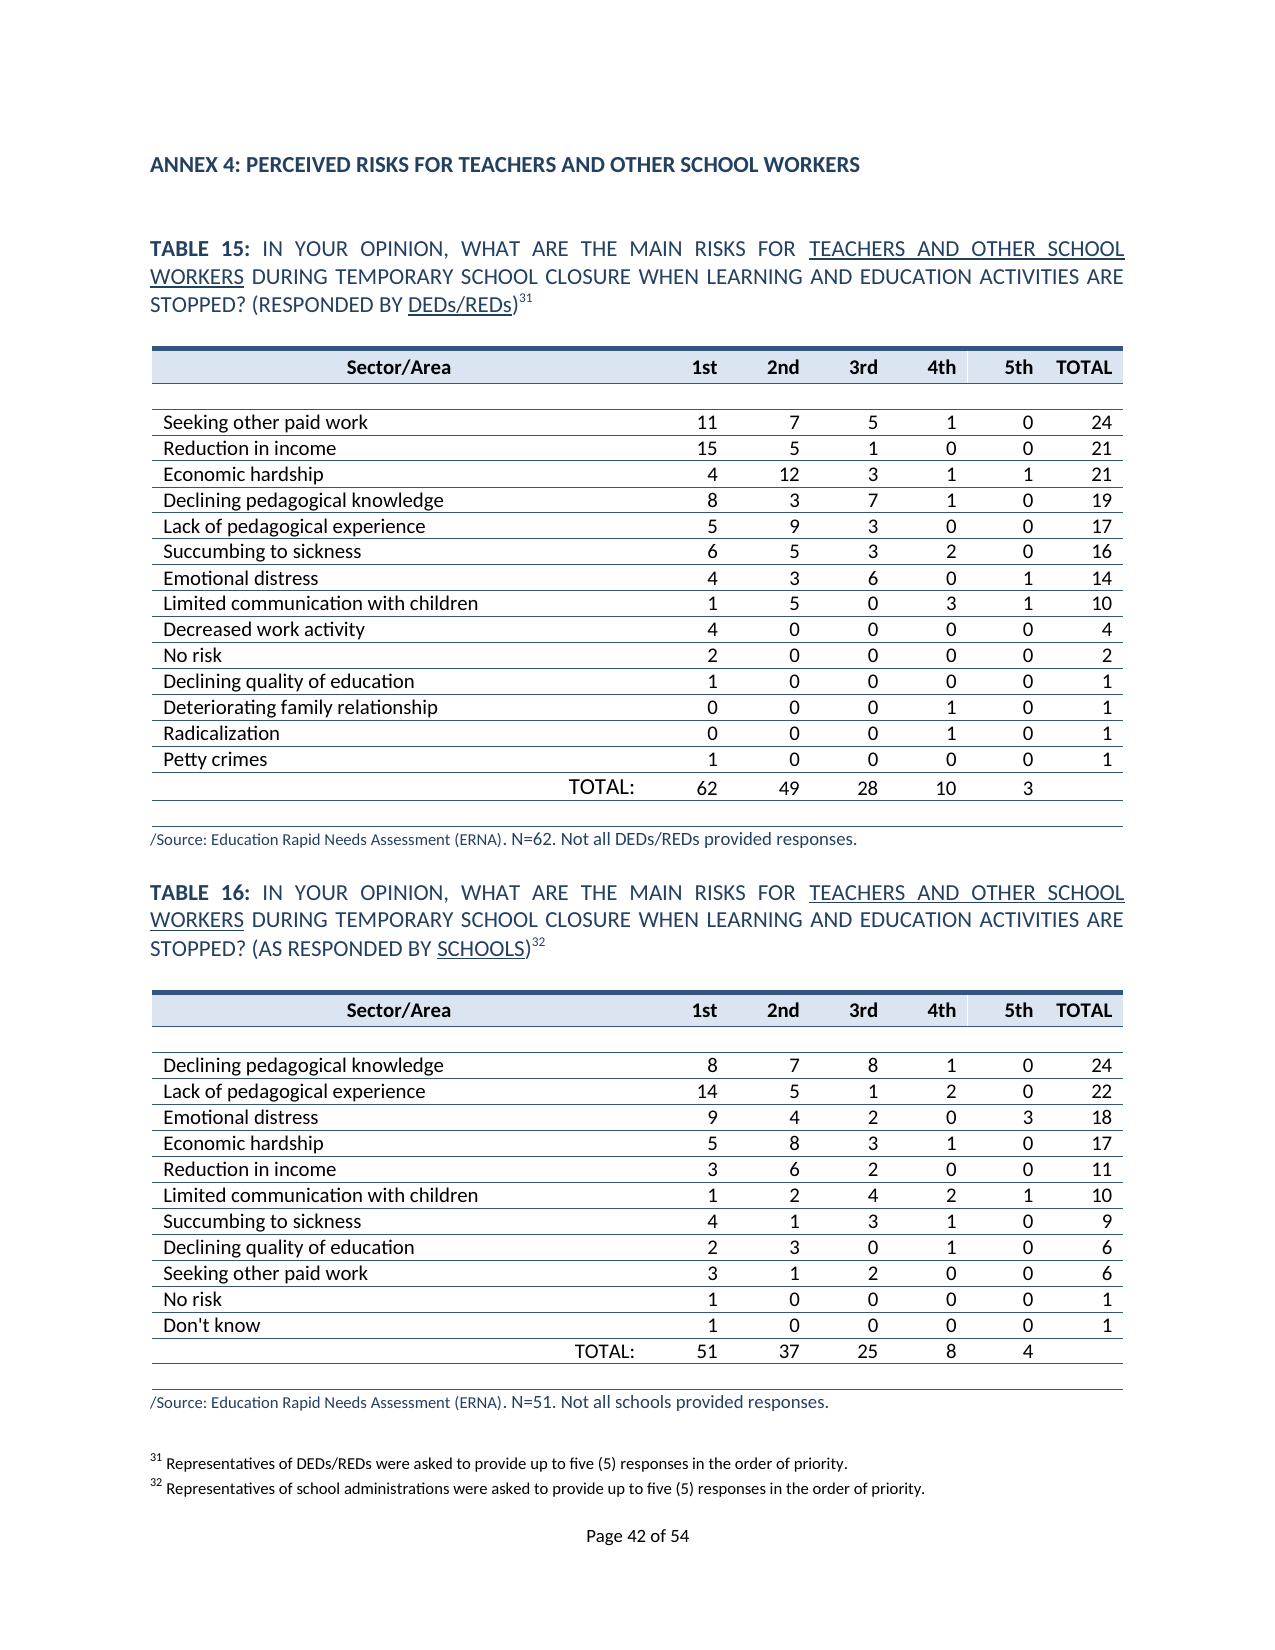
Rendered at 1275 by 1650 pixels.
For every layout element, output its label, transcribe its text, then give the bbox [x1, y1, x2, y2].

table_cell 9 [646, 1105, 729, 1130]
table_cell 7 [729, 1053, 811, 1078]
table_header 2nd [729, 995, 811, 1026]
table_cell 2 [1044, 643, 1123, 668]
table_cell 10 [889, 773, 967, 800]
table_cell 0 [968, 539, 1044, 564]
table_cell Reduction in income [152, 1157, 646, 1182]
table_cell 0 [811, 721, 889, 746]
table_cell 0 [889, 747, 967, 772]
table_cell [811, 1364, 889, 1389]
table_cell 5 [811, 410, 889, 434]
table_cell 0 [968, 721, 1044, 746]
table_cell 0 [811, 1287, 889, 1311]
table_cell 1 [968, 461, 1044, 486]
table_cell 2 [646, 1235, 729, 1259]
table_cell Seeking other paid work [152, 410, 646, 434]
table_cell 4 [646, 617, 729, 642]
table_cell 28 [811, 773, 889, 800]
table_cell 5 [729, 591, 811, 616]
table_cell [152, 1027, 646, 1052]
table_cell 1 [968, 1183, 1044, 1208]
table_cell 0 [968, 488, 1044, 512]
table_cell 10 [1044, 591, 1123, 616]
table_cell 0 [889, 643, 967, 668]
table_cell 21 [1044, 461, 1123, 486]
table_cell [968, 384, 1044, 408]
table_header 5th [968, 351, 1044, 383]
table_cell [811, 384, 889, 408]
table_cell Lack of pedagogical experience [152, 513, 646, 538]
table_cell 16 [1044, 539, 1123, 564]
table_cell 1 [968, 591, 1044, 616]
table_cell 9 [729, 513, 811, 538]
table_cell 12 [729, 461, 811, 486]
table_cell 0 [729, 747, 811, 772]
table_cell 5 [646, 513, 729, 538]
table_cell 0 [811, 695, 889, 720]
table_header 2nd [729, 351, 811, 383]
table_cell 2 [889, 1079, 967, 1104]
table_cell 37 [729, 1339, 811, 1363]
table_cell 0 [729, 669, 811, 694]
table_cell [889, 801, 967, 826]
table_cell 4 [646, 461, 729, 486]
table_cell 0 [811, 747, 889, 772]
table_cell 0 [889, 565, 967, 590]
table_cell 1 [729, 1261, 811, 1286]
table_cell 22 [1044, 1079, 1123, 1104]
table_cell 0 [889, 436, 967, 460]
table_cell Lack of pedagogical experience [152, 1079, 646, 1104]
table_cell [646, 384, 729, 408]
table_cell [1044, 384, 1123, 408]
table_cell 0 [811, 617, 889, 642]
table_cell 2 [811, 1105, 889, 1130]
table_cell 1 [889, 1235, 967, 1259]
table_cell 9 [1044, 1209, 1123, 1234]
table_cell 3 [811, 539, 889, 564]
table_cell 1 [646, 1287, 729, 1311]
table_cell 1 [1044, 695, 1123, 720]
table_cell 1 [729, 1209, 811, 1234]
table_cell 18 [1044, 1105, 1123, 1130]
table_cell 0 [968, 410, 1044, 434]
table_cell Emotional distress [152, 1105, 646, 1130]
table_cell 8 [811, 1053, 889, 1078]
table_cell 1 [889, 695, 967, 720]
table_cell 10 [1044, 1183, 1123, 1208]
table_cell 3 [729, 488, 811, 512]
table_cell 0 [889, 1105, 967, 1130]
table_cell 0 [729, 1313, 811, 1337]
table_cell [811, 801, 889, 826]
table_cell 0 [811, 669, 889, 694]
table_cell 1 [889, 488, 967, 512]
table_cell 3 [729, 565, 811, 590]
table_cell 0 [968, 669, 1044, 694]
table_cell 1 [889, 1053, 967, 1078]
table_cell [889, 1364, 967, 1389]
table_cell 0 [968, 617, 1044, 642]
table_cell 0 [811, 643, 889, 668]
table_cell [811, 1027, 889, 1052]
table_cell 0 [729, 721, 811, 746]
table_cell 25 [811, 1339, 889, 1363]
table_cell [729, 1027, 811, 1052]
table_header 3rd [811, 995, 889, 1026]
table_cell 0 [729, 617, 811, 642]
table_cell 2 [646, 643, 729, 668]
table_cell 6 [1044, 1261, 1123, 1286]
table_cell TOTAL: [152, 773, 646, 800]
table_cell 5 [729, 539, 811, 564]
table_header Sector/Area [152, 351, 646, 383]
table_cell [968, 801, 1044, 826]
table_cell 4 [646, 565, 729, 590]
table_cell 1 [889, 721, 967, 746]
table_cell 1 [968, 565, 1044, 590]
table_cell 6 [646, 539, 729, 564]
table_cell 0 [968, 1053, 1044, 1078]
table_cell 15 [646, 436, 729, 460]
table_cell [1044, 801, 1123, 826]
table_cell [646, 1364, 729, 1389]
table_cell [1044, 1027, 1123, 1052]
table_cell 21 [1044, 436, 1123, 460]
table_cell 0 [968, 1261, 1044, 1286]
table_cell [729, 801, 811, 826]
table_cell 0 [968, 1131, 1044, 1156]
table_cell 0 [968, 695, 1044, 720]
text TABLE 16: IN YOUR OPINION, WHAT ARE THE MAIN RISKS FOR TEACHERS AND OTHER SCHOOL WORKERS DURING TEMPORARY SCHOOL CLOSURE WHEN LEARNING AND EDUCATION ACTIVITIES ARE STOPPED? (AS RESPONDED BY SCHOOLS) [150, 878, 1125, 962]
table_cell 0 [968, 1235, 1044, 1259]
table_cell 6 [729, 1157, 811, 1182]
subtitle ANNEX 4: PERCEIVED RISKS FOR TEACHERS AND OTHER SCHOOL WORKERS [150, 150, 1125, 178]
table_cell 3 [811, 461, 889, 486]
table_cell 4 [1044, 617, 1123, 642]
table_cell No risk [152, 643, 646, 668]
table_cell 3 [968, 773, 1044, 800]
table_cell 51 [646, 1339, 729, 1363]
table_cell 5 [646, 1131, 729, 1156]
table_cell Petty crimes [152, 747, 646, 772]
table_cell 0 [889, 669, 967, 694]
table_cell 4 [811, 1183, 889, 1208]
table_cell 1 [811, 436, 889, 460]
table_cell 5 [729, 1079, 811, 1104]
table_cell [1044, 1339, 1123, 1363]
table_cell Limited communication with children [152, 591, 646, 616]
table_cell 0 [968, 436, 1044, 460]
table_cell 3 [811, 513, 889, 538]
table_cell 2 [889, 539, 967, 564]
table_cell 0 [968, 1209, 1044, 1234]
table_cell 0 [968, 1313, 1044, 1337]
table_cell 8 [646, 1053, 729, 1078]
table_cell 14 [1044, 565, 1123, 590]
table_cell 0 [968, 643, 1044, 668]
table_cell 1 [1044, 1287, 1123, 1311]
table_cell No risk [152, 1287, 646, 1311]
table_cell 0 [729, 695, 811, 720]
table_cell 1 [889, 410, 967, 434]
table_cell 1 [889, 1131, 967, 1156]
table_cell [889, 384, 967, 408]
table_cell [889, 1027, 967, 1052]
table_cell [729, 384, 811, 408]
table_cell 1 [1044, 669, 1123, 694]
table_header 1st [646, 995, 729, 1026]
table_cell [152, 1364, 646, 1389]
table_cell 0 [968, 747, 1044, 772]
table_cell 3 [811, 1131, 889, 1156]
table_cell 4 [729, 1105, 811, 1130]
table_cell Economic hardship [152, 1131, 646, 1156]
table_cell 0 [889, 1261, 967, 1286]
table_cell 0 [729, 643, 811, 668]
table_cell Reduction in income [152, 436, 646, 460]
table_cell 0 [889, 513, 967, 538]
table_cell 8 [729, 1131, 811, 1156]
table_cell 1 [1044, 1313, 1123, 1337]
table_cell Declining pedagogical knowledge [152, 488, 646, 512]
text TABLE 15: IN YOUR OPINION, WHAT ARE THE MAIN RISKS FOR TEACHERS AND OTHER SCHOOL WORKERS DURING TEMPORARY SCHOOL CLOSURE WHEN LEARNING AND EDUCATION ACTIVITIES ARE STOPPED? (RESPONDED BY DEDs/REDs) [150, 234, 1125, 318]
table_header 4th [889, 995, 967, 1026]
table_cell 7 [811, 488, 889, 512]
table_cell Decreased work activity [152, 617, 646, 642]
table_cell 2 [729, 1183, 811, 1208]
table_cell 62 [646, 773, 729, 800]
table_cell [1044, 1364, 1123, 1389]
table_cell Succumbing to sickness [152, 1209, 646, 1234]
table_cell 1 [646, 1313, 729, 1337]
table_cell 24 [1044, 1053, 1123, 1078]
table_cell 7 [729, 410, 811, 434]
table_cell 8 [889, 1339, 967, 1363]
table_cell 0 [889, 1287, 967, 1311]
table_cell Economic hardship [152, 461, 646, 486]
table_cell 14 [646, 1079, 729, 1104]
table_cell 5 [729, 436, 811, 460]
table_cell 11 [1044, 1157, 1123, 1182]
table_cell 17 [1044, 1131, 1123, 1156]
table_cell Don't know [152, 1313, 646, 1337]
table_cell 0 [968, 513, 1044, 538]
table_cell 2 [811, 1261, 889, 1286]
table_cell 1 [889, 1209, 967, 1234]
table_cell 1 [811, 1079, 889, 1104]
table_cell 0 [968, 1079, 1044, 1104]
table_cell Deteriorating family relationship [152, 695, 646, 720]
table_cell Declining quality of education [152, 1235, 646, 1259]
table_cell 0 [811, 1313, 889, 1337]
table_cell 0 [968, 1287, 1044, 1311]
table_cell 3 [646, 1157, 729, 1182]
table_cell 0 [811, 1235, 889, 1259]
table_cell 6 [1044, 1235, 1123, 1259]
table_cell [729, 1364, 811, 1389]
table_cell 8 [646, 488, 729, 512]
table_cell 0 [811, 591, 889, 616]
table_header Sector/Area [152, 995, 646, 1026]
table_cell 19 [1044, 488, 1123, 512]
table_cell Limited communication with children [152, 1183, 646, 1208]
table_cell [968, 1364, 1044, 1389]
table_cell 0 [968, 1157, 1044, 1182]
table_header TOTAL [1044, 995, 1123, 1026]
table_cell [968, 1027, 1044, 1052]
table_cell [646, 1027, 729, 1052]
table_cell [1044, 773, 1123, 800]
table_header 4th [889, 351, 967, 383]
table_cell 11 [646, 410, 729, 434]
table_header 5th [968, 995, 1044, 1026]
table_cell 49 [729, 773, 811, 800]
table_cell 6 [811, 565, 889, 590]
table_cell 3 [811, 1209, 889, 1234]
table_cell 0 [646, 721, 729, 746]
table_cell 0 [646, 695, 729, 720]
table_header TOTAL [1044, 351, 1123, 383]
table_cell Radicalization [152, 721, 646, 746]
table_cell 1 [646, 591, 729, 616]
table_cell Declining pedagogical knowledge [152, 1053, 646, 1078]
text /Source: Education Rapid Needs Assessment (ERNA). N=62. Not all DEDs/REDs provided responses. [150, 827, 1125, 849]
table_cell 2 [889, 1183, 967, 1208]
text /Source: Education Rapid Needs Assessment (ERNA). N=51. Not all schools provided responses. [150, 1390, 1125, 1413]
table_cell 4 [646, 1209, 729, 1234]
table_cell 1 [646, 669, 729, 694]
table_cell Emotional distress [152, 565, 646, 590]
table_cell Declining quality of education [152, 669, 646, 694]
table_cell 0 [889, 1157, 967, 1182]
table_cell 0 [889, 1313, 967, 1337]
table_cell 1 [1044, 747, 1123, 772]
table_cell 2 [811, 1157, 889, 1182]
table_cell 1 [889, 461, 967, 486]
table_cell 4 [968, 1339, 1044, 1363]
table_cell 24 [1044, 410, 1123, 434]
table_cell Succumbing to sickness [152, 539, 646, 564]
table_cell 17 [1044, 513, 1123, 538]
table_cell 1 [646, 747, 729, 772]
table_header 3rd [811, 351, 889, 383]
table_cell 0 [889, 617, 967, 642]
table_cell 3 [968, 1105, 1044, 1130]
table_cell [152, 384, 646, 408]
table_cell TOTAL: [152, 1339, 646, 1363]
table_cell Seeking other paid work [152, 1261, 646, 1286]
table_header 1st [646, 351, 729, 383]
table_cell 1 [646, 1183, 729, 1208]
table_cell [152, 801, 646, 826]
table_cell 0 [729, 1287, 811, 1311]
table_cell 1 [1044, 721, 1123, 746]
table_cell 3 [889, 591, 967, 616]
table_cell [646, 801, 729, 826]
table_cell 3 [729, 1235, 811, 1259]
table_cell 3 [646, 1261, 729, 1286]
